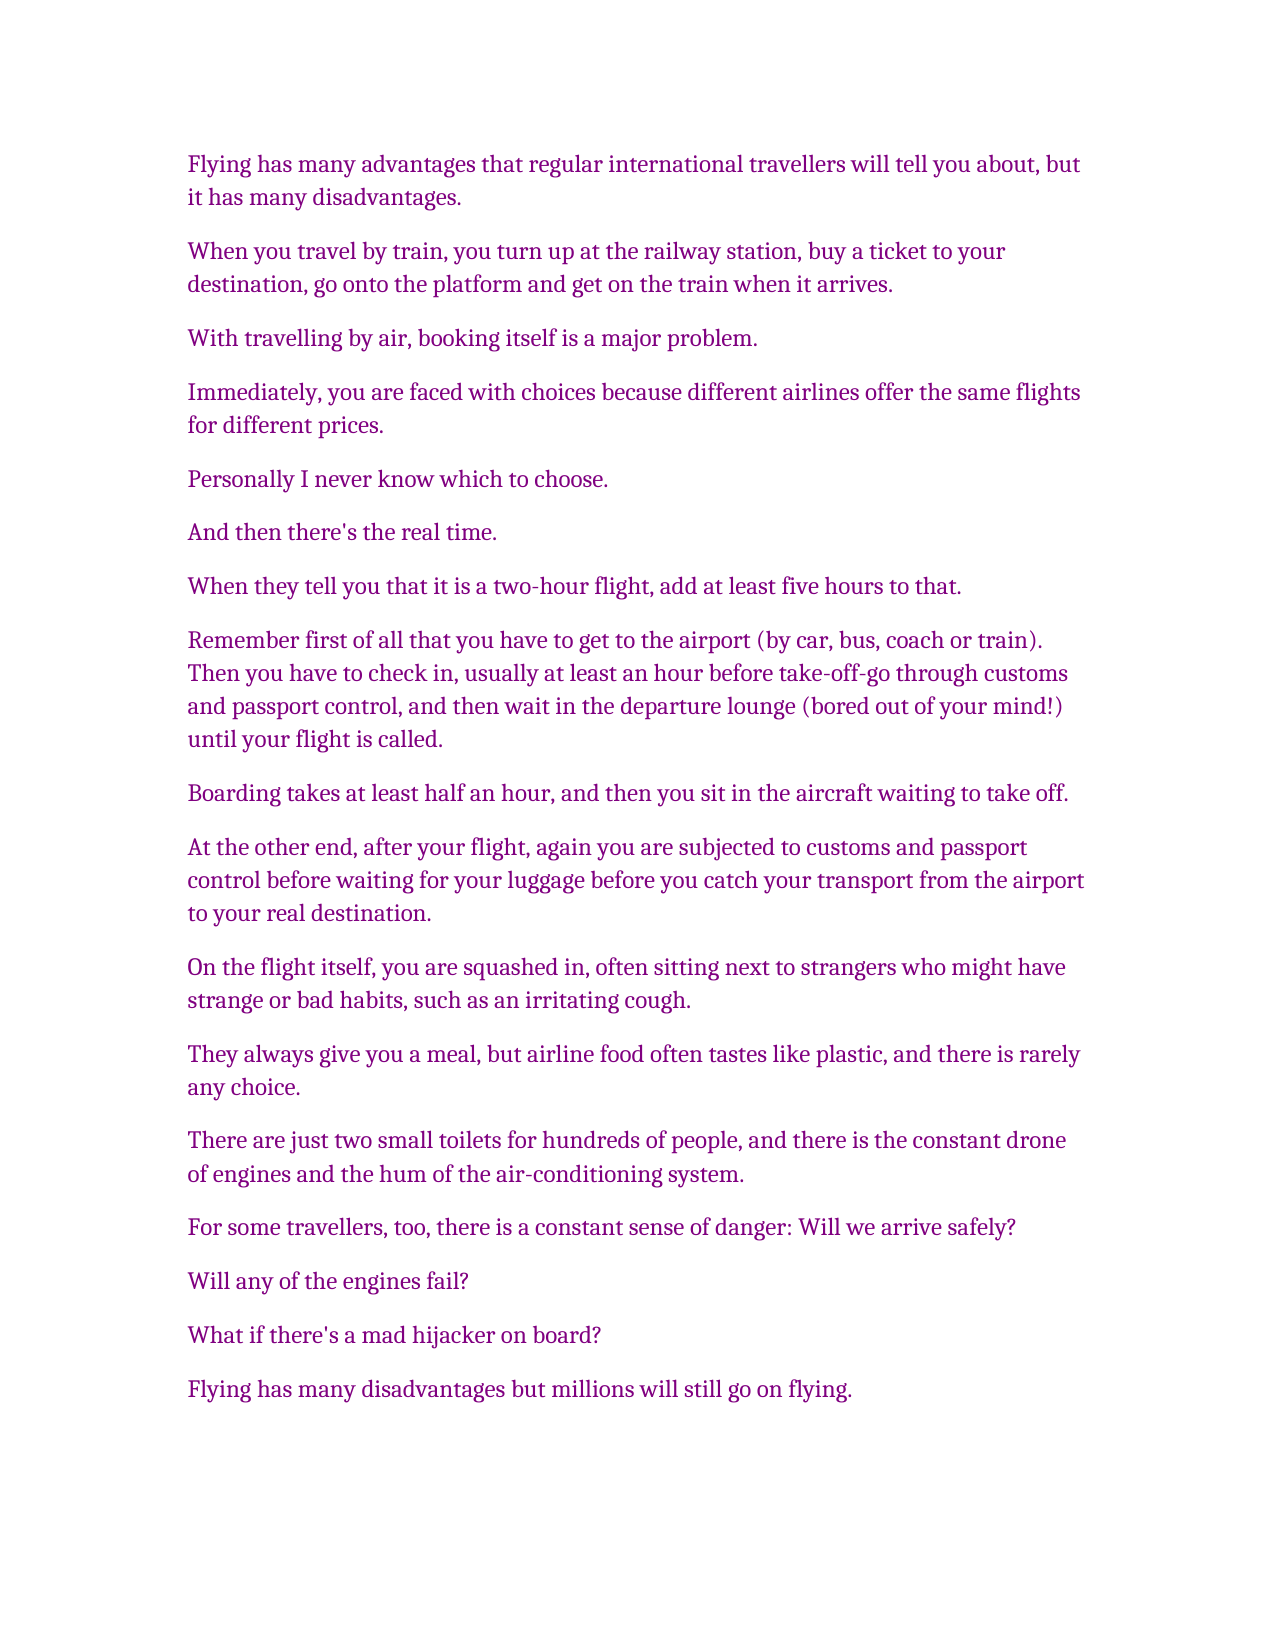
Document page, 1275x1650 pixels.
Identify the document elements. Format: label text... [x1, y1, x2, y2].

text And then there's the real time. [187, 518, 1087, 547]
text At the other end, after your flight, again you are subjected to customs and passport control before waiting for your luggage before you catch your transport from the airport to your real destination. [187, 833, 1087, 928]
text Boarding takes at least half an hour, and then you sit in the aircraft waiting to take off. [187, 779, 1087, 808]
text Immediately, you are faced with choices because different airlines offer the same flights for different prices. [187, 378, 1087, 439]
text On the flight itself, you are squashed in, often sitting next to strangers who might have strange or bad habits, such as an irritating cough. [187, 953, 1087, 1014]
text Flying has many disadvantages but millions will still go on flying. [187, 1375, 1087, 1404]
text Personally I never know which to choose. [187, 464, 1087, 493]
text They always give you a meal, but airline food often tastes like plastic, and there is rarely any choice. [187, 1039, 1087, 1101]
text Will any of the engines fail? [187, 1267, 1087, 1296]
text When they tell you that it is a two-hour flight, add at least five hours to that. [187, 572, 1087, 601]
text What if there's a mad hijacker on board? [187, 1321, 1087, 1350]
text Remember first of all that you have to get to the airport (by car, bus, coach or train). Then you have to check in, usually at least an hour before take-off-go through customs and passport control, and then wait in the departure lounge (bored out of your mind!) until your flight is called. [187, 626, 1087, 754]
text Flying has many advantages that regular international travellers will tell you about, but it has many disadvantages. [187, 150, 1087, 212]
text With travelling by air, booking itself is a major problem. [187, 324, 1087, 352]
text When you travel by train, you turn up at the railway station, buy a ticket to your destination, go onto the platform and get on the train when it arrives. [187, 237, 1087, 299]
text There are just two small toilets for hundreds of people, and there is the constant drone of engines and the hum of the air-conditioning system. [187, 1126, 1087, 1188]
text For some travellers, too, there is a constant sense of danger: Will we arrive safely? [187, 1213, 1087, 1242]
